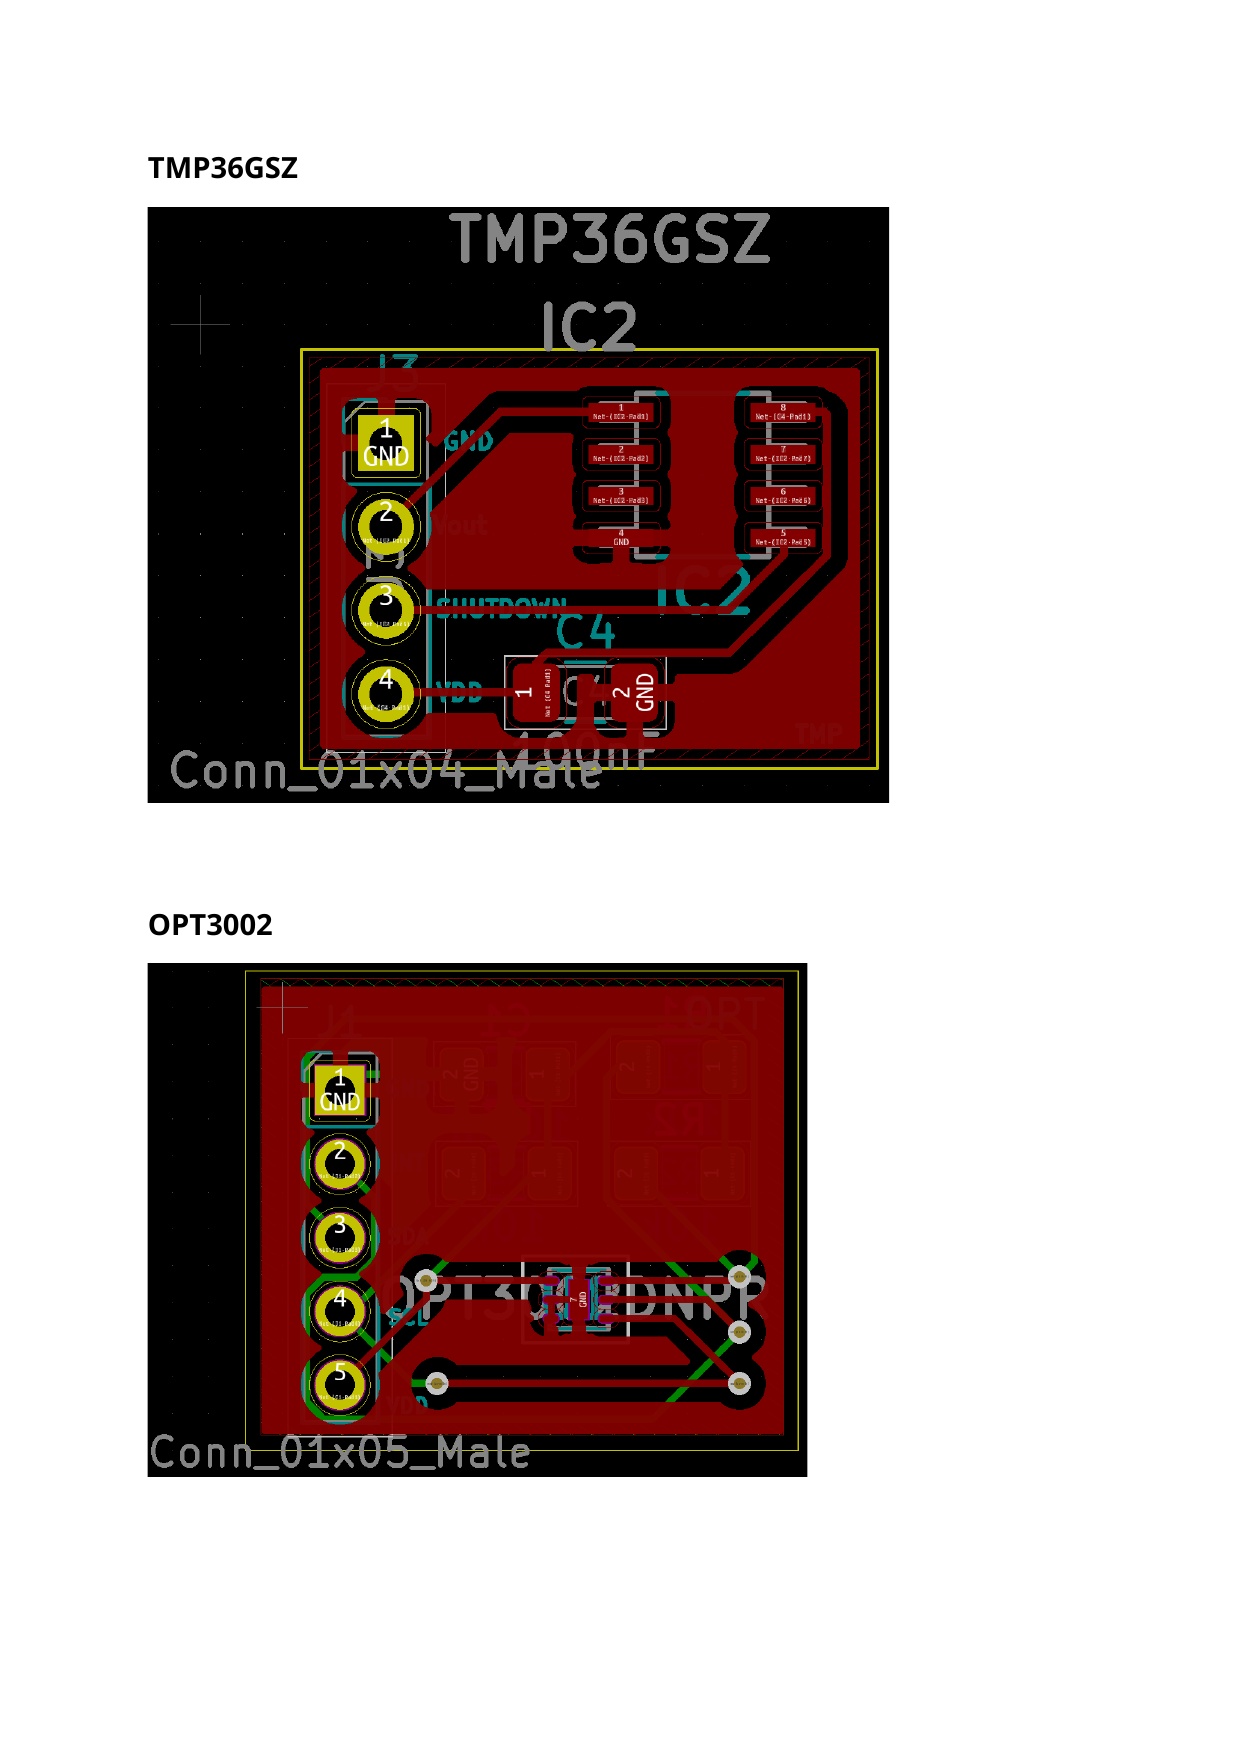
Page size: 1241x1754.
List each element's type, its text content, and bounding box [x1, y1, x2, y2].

picture [147, 207, 890, 803]
picture [147, 963, 808, 1477]
subtitle TMP36GSZ [148, 148, 1093, 187]
subtitle OPT3002 [148, 904, 1093, 943]
